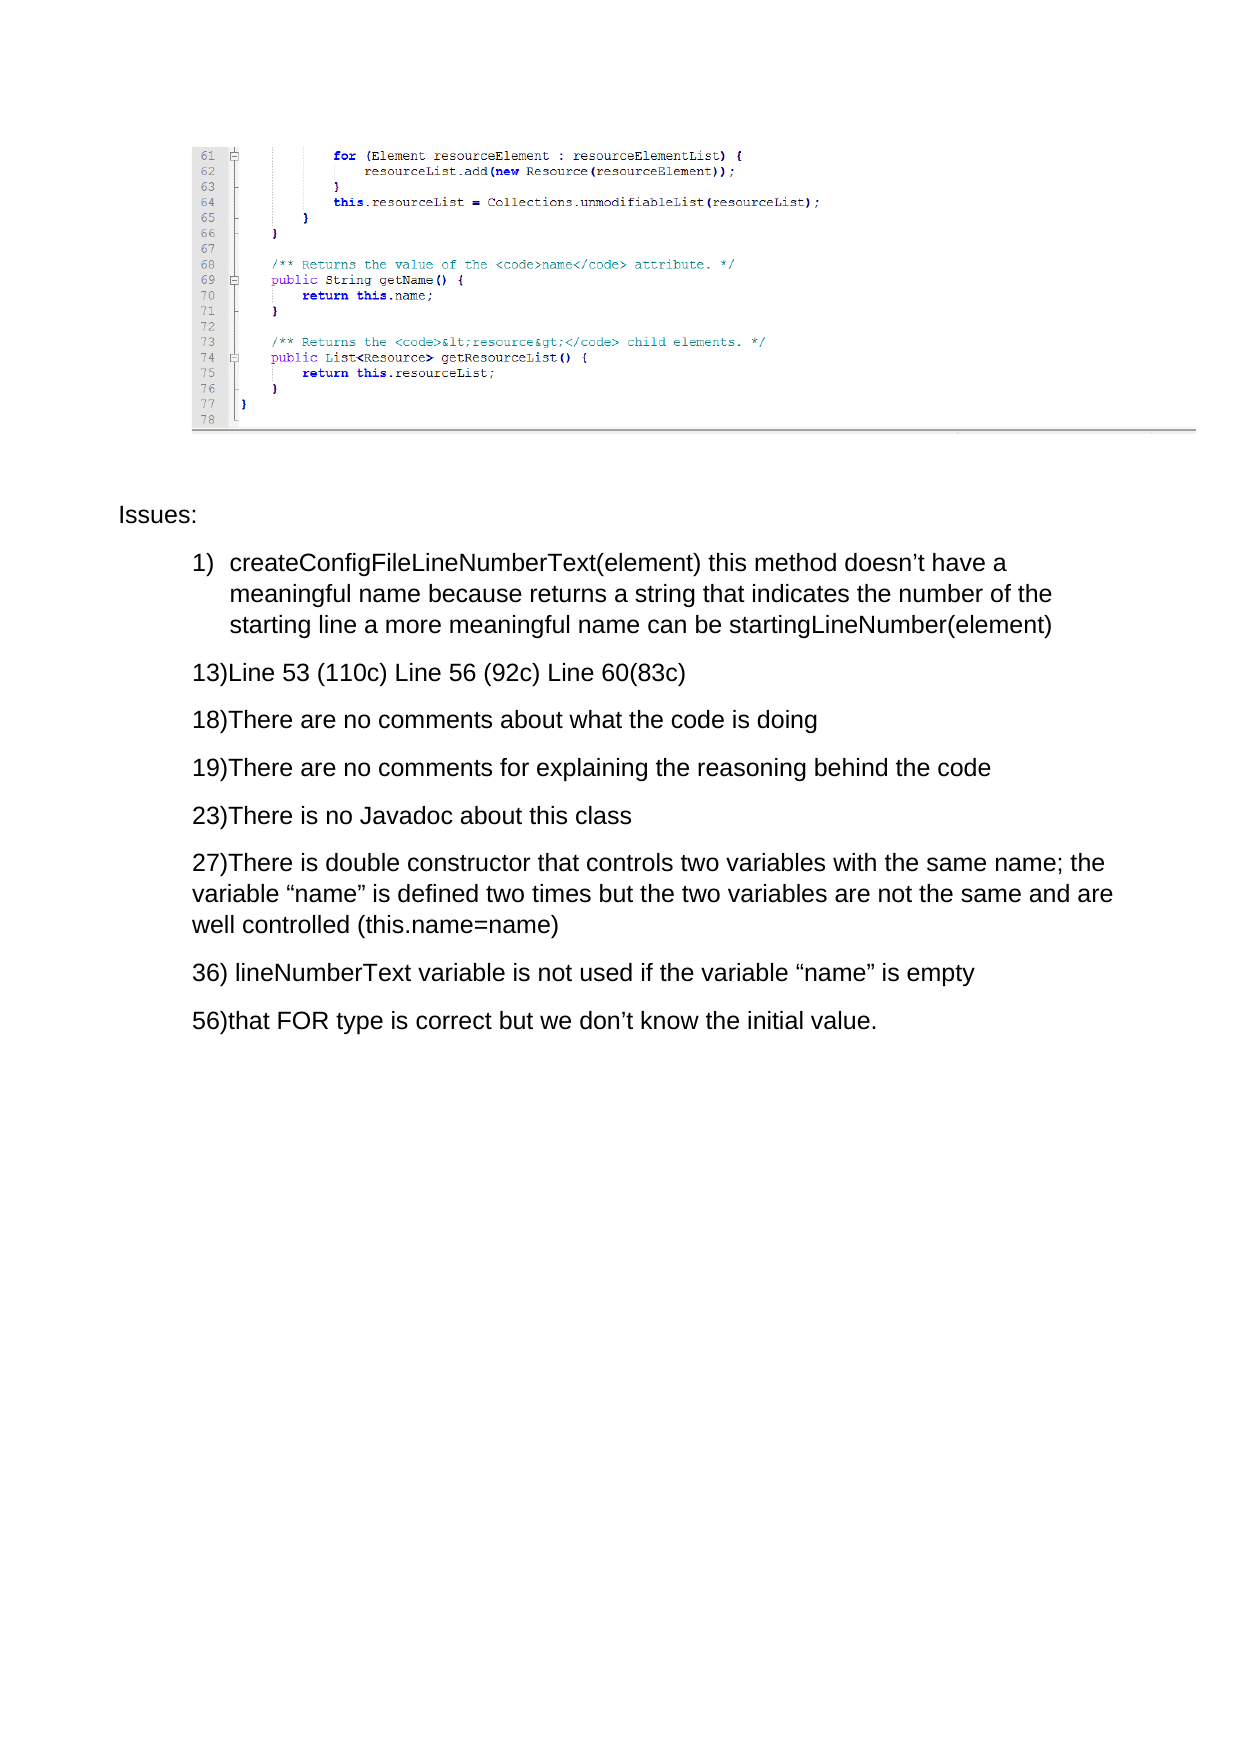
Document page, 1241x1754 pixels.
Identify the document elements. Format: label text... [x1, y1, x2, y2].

picture [191, 147, 1196, 434]
text 18)There are no comments about what the code is doing [192, 705, 1122, 734]
text Issues: [118, 500, 1122, 529]
text 13)Line 53 (110c) Line 56 (92c) Line 60(83c) [192, 658, 1122, 686]
text 56)that FOR type is correct but we don’t know the initial value. [192, 1006, 1122, 1035]
text 36) lineNumberText variable is not used if the variable “name” is empty [192, 958, 1122, 987]
list createConfigFileLineNumberText(element) this method doesn’t have a meaningful name because returns a string that indicates the number of the starting line a more meaningful name can be startingLineNumber(element) [192, 548, 1122, 639]
text 27)There is double constructor that controls two variables with the same name; the variable “name” is defined two times but the two variables are not the same and are well controlled (this.name=name) [192, 848, 1122, 939]
text 19)There are no comments for explaining the reasoning behind the code [192, 753, 1122, 782]
text 23)There is no Javadoc about this class [118, 801, 1122, 829]
